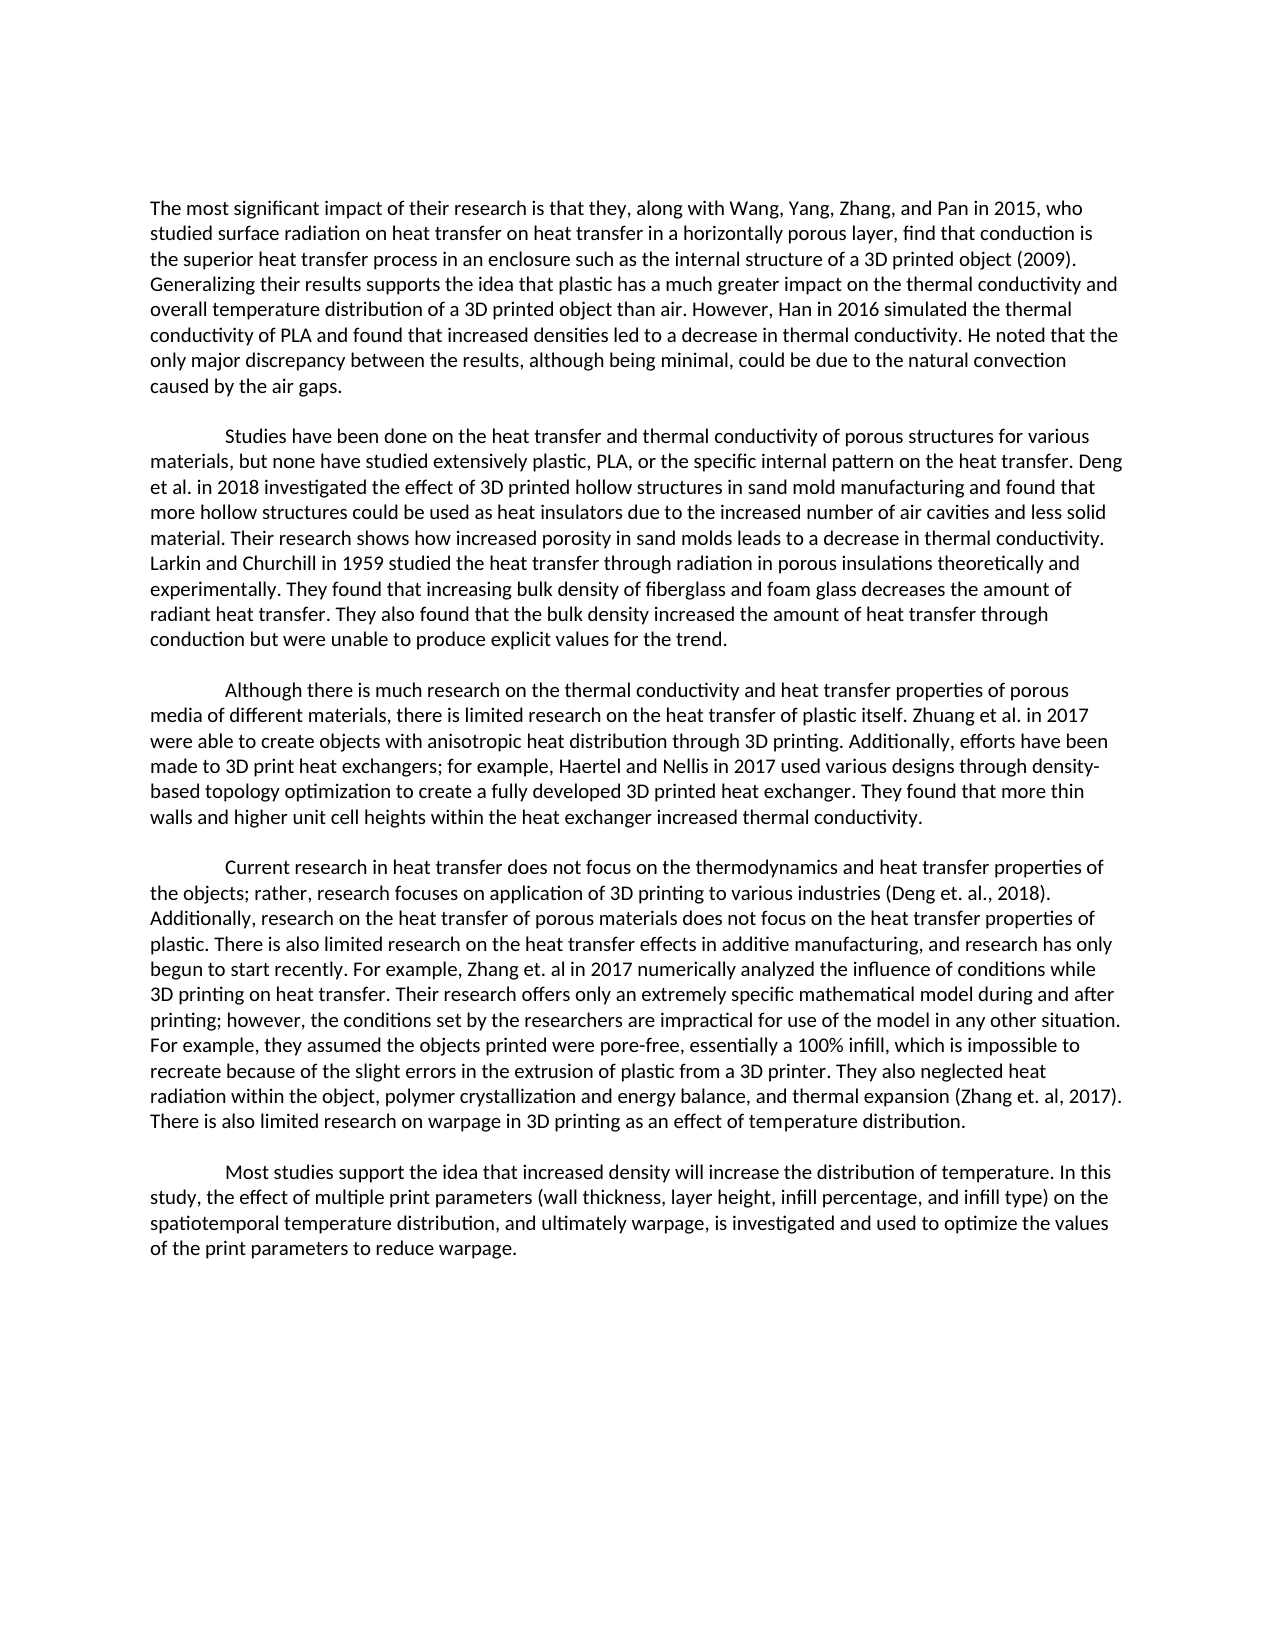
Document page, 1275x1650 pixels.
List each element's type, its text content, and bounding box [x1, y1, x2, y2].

text Current research in heat transfer does not focus on the thermodynamics and heat transfer properties of the objects; rather, research focuses on application of 3D printing to various industries (Deng et. al., 2018). Additionally, research on the heat transfer of porous materials does not focus on the heat transfer properties of plastic. There is also limited research on the heat transfer effects in additive manufacturing, and research has only begun to start recently. For example, Zhang et. al in 2017 numerically analyzed the influence of conditions while 3D printing on heat transfer. Their research offers only an extremely specific mathematical model during and after printing; however, the conditions set by the researchers are impractical for use of the model in any other situation. For example, they assumed the objects printed were pore-free, essentially a 100% infill, which is impossible to recreate because of the slight errors in the extrusion of plastic from a 3D printer. They also neglected heat radiation within the object, polymer crystallization and energy balance, and thermal expansion (Zhang et. al, 2017). There is also limited research on warpage in 3D printing as an effect of temperature distribution. [150, 854, 1125, 1134]
text Although there is much research on the thermal conductivity and heat transfer properties of porous media of different materials, there is limited research on the heat transfer of plastic itself. Zhuang et al. in 2017 were able to create objects with anisotropic heat distribution through 3D printing. Additionally, efforts have been made to 3D print heat exchangers; for example, Haertel and Nellis in 2017 used various designs through density-based topology optimization to create a fully developed 3D printed heat exchanger. They found that more thin walls and higher unit cell heights within the heat exchanger increased thermal conductivity. [150, 677, 1125, 829]
text Most studies support the idea that increased density will increase the distribution of temperature. In this study, the effect of multiple print parameters (wall thickness, layer height, infill percentage, and infill type) on the spatiotemporal temperature distribution, and ultimately warpage, is investigated and used to optimize the values of the print parameters to reduce warpage. [150, 1159, 1125, 1261]
text Studies have been done on the heat transfer and thermal conductivity of porous structures for various materials, but none have studied extensively plastic, PLA, or the specific internal pattern on the heat transfer. Deng et al. in 2018 investigated the effect of 3D printed hollow structures in sand mold manufacturing and found that more hollow structures could be used as heat insulators due to the increased number of air cavities and less solid material. Their research shows how increased porosity in sand molds leads to a decrease in thermal conductivity. Larkin and Churchill in 1959 studied the heat transfer through radiation in porous insulations theoretically and experimentally. They found that increasing bulk density of fiberglass and foam glass decreases the amount of radiant heat transfer. They also found that the bulk density increased the amount of heat transfer through conduction but were unable to produce explicit values for the trend. [150, 423, 1125, 652]
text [150, 195, 1125, 398]
